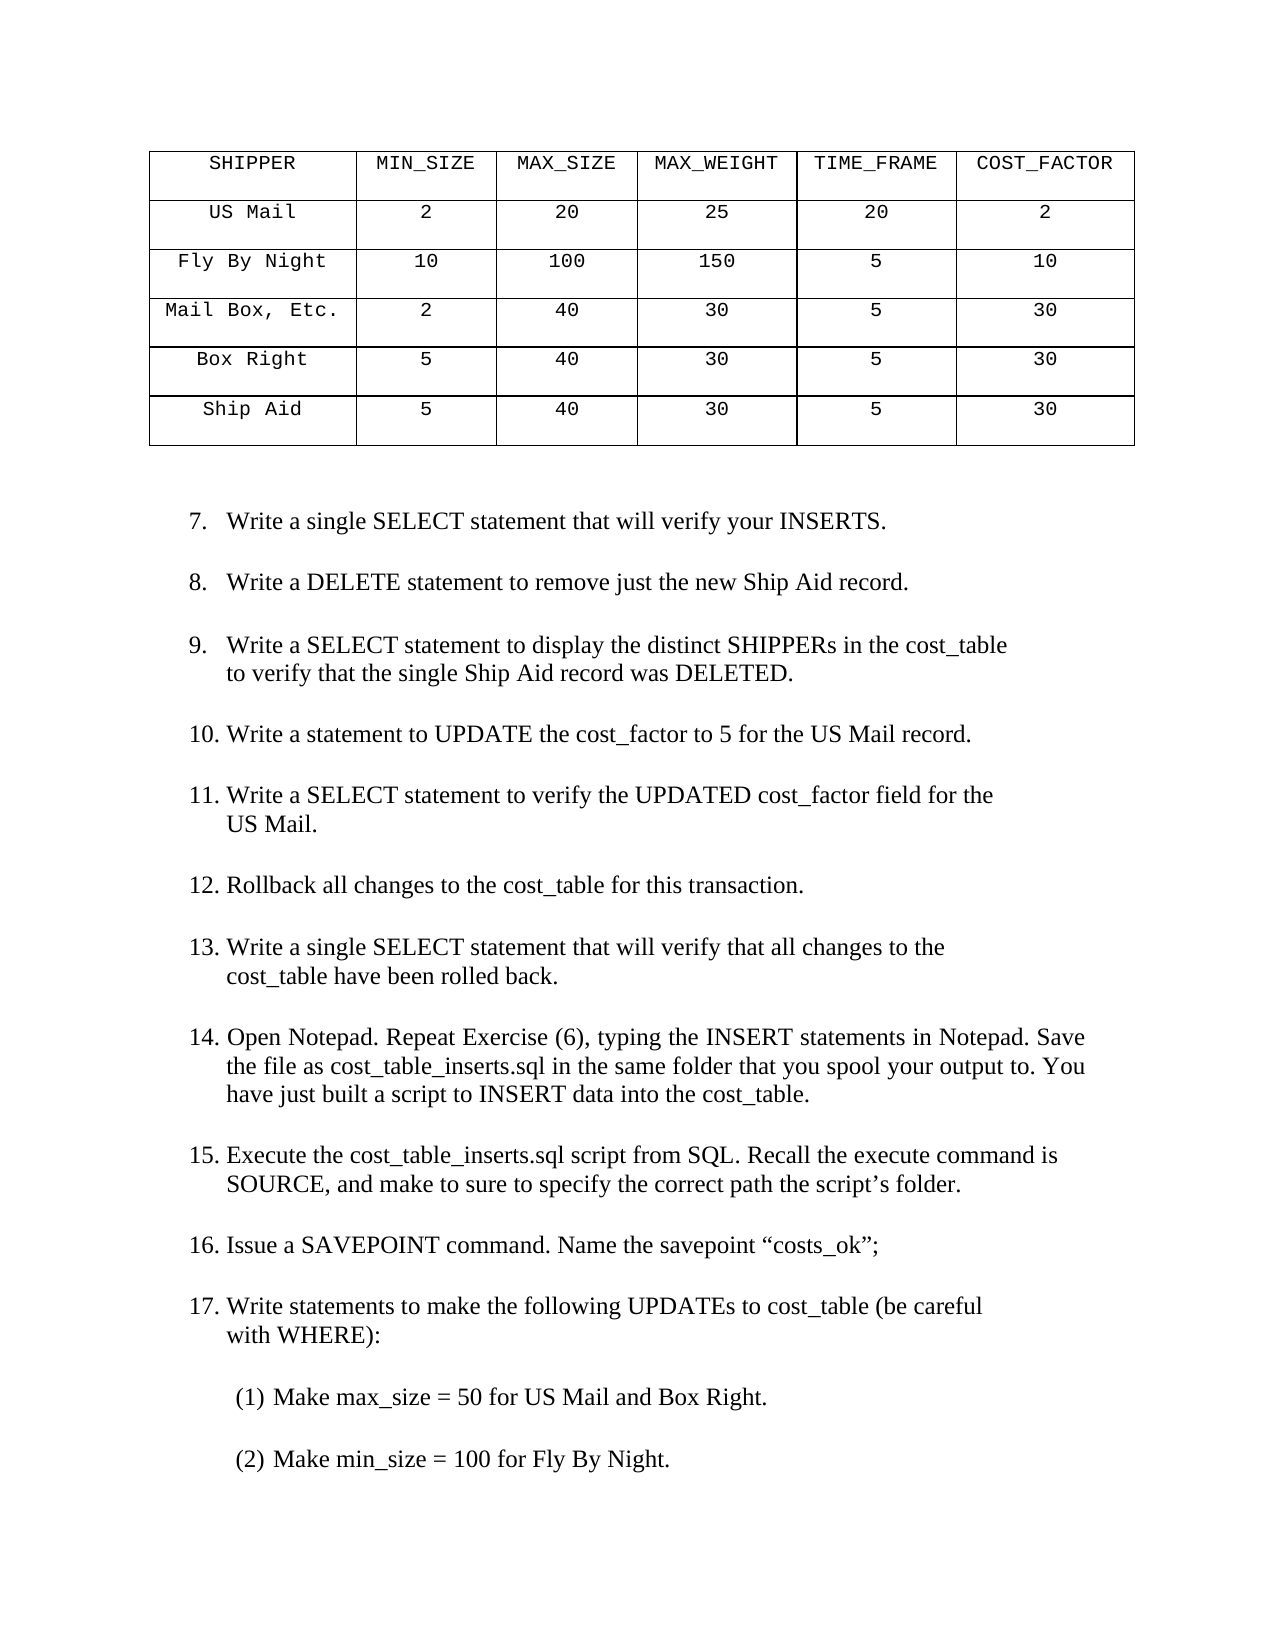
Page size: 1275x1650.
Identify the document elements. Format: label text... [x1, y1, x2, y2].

table_cell 150 [638, 250, 796, 297]
table_cell 30 [638, 299, 796, 346]
table_cell Fly By Night [150, 250, 356, 297]
table_cell 40 [497, 348, 637, 395]
table_cell 30 [638, 348, 796, 395]
table_cell 5 [798, 250, 956, 297]
table_header MAX_WEIGHT [638, 152, 796, 199]
text 15. Execute the cost_table_inserts.sql script from SQL. Recall the execute command is [188, 1140, 1148, 1169]
table_cell 2 [357, 201, 496, 248]
text 13. Write a single SELECT statement that will verify that all changes to the cost_table have been rolled back. [188, 932, 950, 990]
text 10. Write a statement to UPDATE the cost_factor to 5 for the US Mail record. [188, 719, 1148, 748]
table_cell 100 [497, 250, 637, 297]
text 11. Write a SELECT statement to verify the UPDATED cost_factor field for the [188, 780, 1148, 809]
text SOURCE, and make to sure to specify the correct path the script’s folder. [226, 1169, 1148, 1198]
table_cell Box Right [150, 348, 356, 395]
table_cell 25 [638, 201, 796, 248]
table_cell 5 [798, 348, 956, 395]
table_header COST_FACTOR [957, 152, 1134, 199]
table_cell 30 [957, 397, 1134, 445]
table_cell 20 [497, 201, 637, 248]
table_header MAX_SIZE [497, 152, 637, 199]
table_cell Ship Aid [150, 397, 356, 445]
table_cell 5 [798, 299, 956, 346]
table_cell 40 [497, 299, 637, 346]
table_cell 40 [497, 397, 637, 445]
table_cell 5 [357, 348, 496, 395]
table_cell 30 [957, 348, 1134, 395]
text 12. Rollback all changes to the cost_table for this transaction. [188, 870, 1148, 899]
text 9. Write a SELECT statement to display the distinct SHIPPERs in the cost_table to verify that the single Ship Aid record was DELETED. [188, 630, 1012, 687]
table_cell 20 [798, 201, 956, 248]
text 14. Open Notepad. Repeat Exercise (6), typing the INSERT statements in Notepad. Save the file as cost_table_inserts.sql in the same folder that you spool your output to. You have just built a script to INSERT data into the cost_table. [188, 1022, 1086, 1108]
table_cell 2 [357, 299, 496, 346]
table_cell Mail Box, Etc. [150, 299, 356, 346]
table_cell 30 [638, 397, 796, 445]
table_header MIN_SIZE [357, 152, 496, 199]
table_cell 5 [798, 397, 956, 445]
text 7. Write a single SELECT statement that will verify your INSERTS. [188, 506, 1148, 535]
table_cell 30 [957, 299, 1134, 346]
text 17. Write statements to make the following UPDATEs to cost_table (be careful with WHERE): [188, 1291, 987, 1348]
table_header SHIPPER [150, 152, 356, 199]
text 8. Write a DELETE statement to remove just the new Ship Aid record. [188, 567, 1148, 596]
table_header TIME_FRAME [798, 152, 956, 199]
table_cell 10 [957, 250, 1134, 297]
table_cell 2 [957, 201, 1134, 248]
table_cell 10 [357, 250, 496, 297]
table_cell 5 [357, 397, 496, 445]
text 16. Issue a SAVEPOINT command. Name the savepoint “costs_ok”; [188, 1230, 1148, 1259]
text (1) Make max_size = 50 for US Mail and Box Right. (2) Make min_size = 100 for Fly By Night. [235, 1382, 772, 1473]
table_cell US Mail [150, 201, 356, 248]
text US Mail. [226, 809, 1148, 838]
